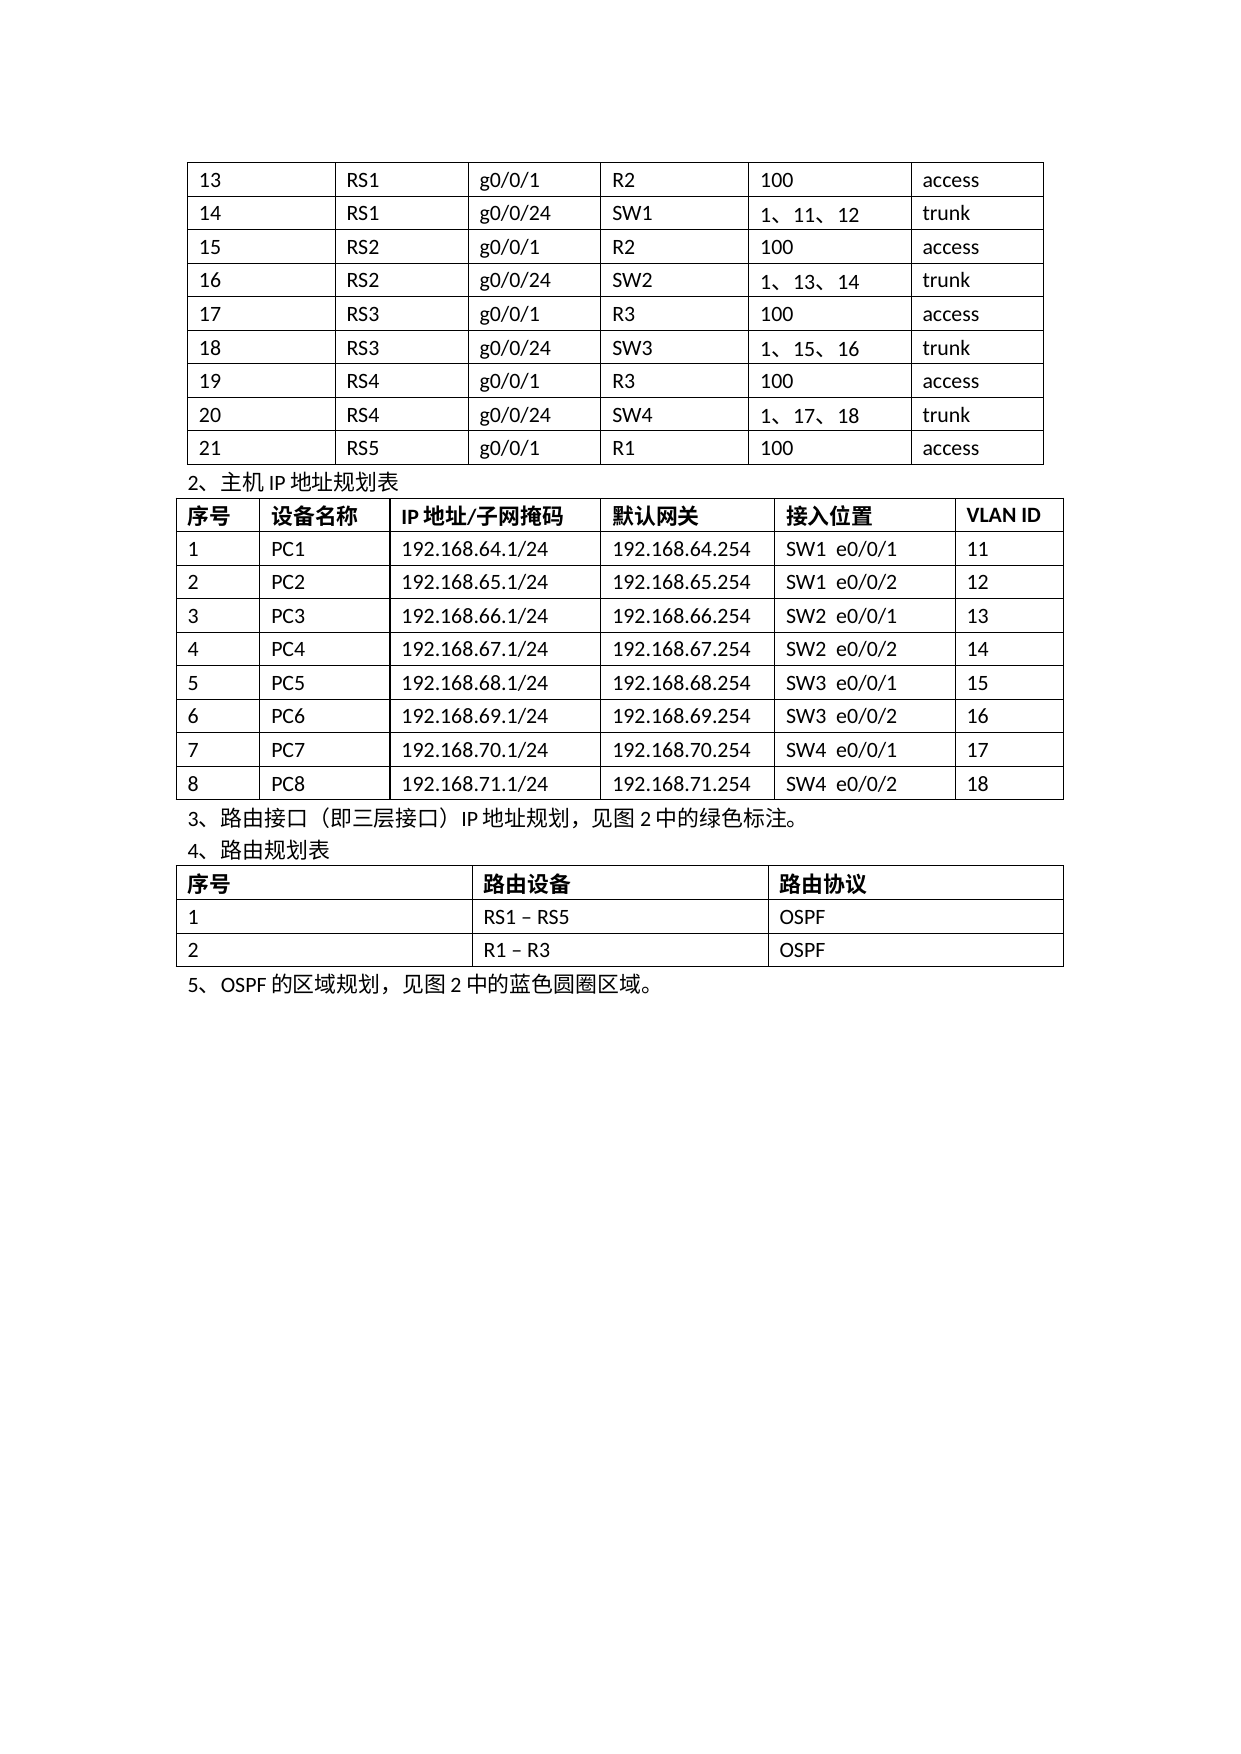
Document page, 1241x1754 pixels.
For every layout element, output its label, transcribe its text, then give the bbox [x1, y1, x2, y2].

text 4、路由规划表 [187, 833, 1053, 865]
table_cell 1、13、14 [749, 264, 911, 296]
table_cell RS1 [336, 163, 468, 196]
table_cell g0/0/1 [469, 364, 600, 397]
table_cell RS1 – RS5 [473, 900, 768, 932]
table_cell 18 [956, 767, 1063, 799]
table_cell R2 [601, 230, 748, 263]
table_cell SW4 [601, 398, 748, 430]
text 5、OSPF的区域规划，见图2中的蓝色圆圈区域。 [187, 967, 1053, 999]
table_header 默认网关 [601, 499, 774, 531]
table_cell PC2 [260, 566, 389, 598]
table_header 接入位置 [775, 499, 955, 531]
table_cell 192.168.71.1/24 [391, 767, 600, 799]
table_cell 1、17、18 [749, 398, 911, 430]
table_cell g0/0/24 [469, 331, 600, 363]
table_cell RS3 [336, 331, 468, 363]
table_cell 18 [188, 331, 335, 363]
table_cell g0/0/24 [469, 398, 600, 430]
table_cell 192.168.65.1/24 [391, 566, 600, 598]
table_cell 3 [177, 599, 259, 632]
table_cell 14 [956, 633, 1063, 665]
table_cell g0/0/1 [469, 297, 600, 330]
table_cell 15 [956, 666, 1063, 699]
table_cell PC6 [260, 700, 389, 732]
table_cell access [912, 230, 1043, 263]
table_cell access [912, 431, 1043, 464]
table_cell 192.168.67.254 [601, 633, 774, 665]
table_cell RS3 [336, 297, 468, 330]
text 2、主机IP地址规划表 [187, 465, 1053, 497]
table_cell 1 [177, 532, 259, 564]
table_cell g0/0/24 [469, 264, 600, 296]
table_cell 15 [188, 230, 335, 263]
table_header 序号 [177, 499, 259, 531]
table_cell 7 [177, 733, 259, 766]
table_cell SW3 [601, 331, 748, 363]
table_cell g0/0/24 [469, 197, 600, 229]
table_cell g0/0/1 [469, 163, 600, 196]
table_cell 2 [177, 566, 259, 598]
table_cell 6 [177, 700, 259, 732]
table_cell R2 [601, 163, 748, 196]
table_cell 192.168.64.1/24 [391, 532, 600, 564]
table_cell RS2 [336, 264, 468, 296]
table_cell SW1 e0/0/1 [775, 532, 955, 564]
table_cell 1、11、12 [749, 197, 911, 229]
table_cell OSPF [769, 934, 1063, 966]
table_cell RS1 [336, 197, 468, 229]
table_cell 192.168.69.1/24 [391, 700, 600, 732]
table_cell R1 [601, 431, 748, 464]
table_cell access [912, 163, 1043, 196]
table_header 序号 [177, 866, 472, 899]
table_cell 192.168.68.1/24 [391, 666, 600, 699]
table_cell 192.168.71.254 [601, 767, 774, 799]
table_cell 12 [956, 566, 1063, 598]
table_cell 1、15、16 [749, 331, 911, 363]
table_cell 13 [188, 163, 335, 196]
table_header 路由设备 [473, 866, 768, 899]
table_cell 2 [177, 934, 472, 966]
table_cell OSPF [769, 900, 1063, 932]
table_cell g0/0/1 [469, 230, 600, 263]
table_cell PC4 [260, 633, 389, 665]
table_cell trunk [912, 197, 1043, 229]
table_cell 11 [956, 532, 1063, 564]
table_cell trunk [912, 398, 1043, 430]
table_cell SW2 e0/0/2 [775, 633, 955, 665]
table_cell SW2 [601, 264, 748, 296]
table_cell trunk [912, 331, 1043, 363]
table_cell SW2 e0/0/1 [775, 599, 955, 632]
table_cell 4 [177, 633, 259, 665]
table_cell R3 [601, 297, 748, 330]
table_cell 192.168.69.254 [601, 700, 774, 732]
text 3、路由接口（即三层接口）IP地址规划，见图2中的绿色标注。 [187, 800, 1053, 833]
table_cell 14 [188, 197, 335, 229]
table_cell trunk [912, 264, 1043, 296]
table_cell 192.168.65.254 [601, 566, 774, 598]
table_cell 20 [188, 398, 335, 430]
table_cell 16 [956, 700, 1063, 732]
table_cell 192.168.66.1/24 [391, 599, 600, 632]
table_cell 192.168.67.1/24 [391, 633, 600, 665]
table_cell 100 [749, 230, 911, 263]
table_cell 8 [177, 767, 259, 799]
table_cell PC1 [260, 532, 389, 564]
table_cell R1 – R3 [473, 934, 768, 966]
table_cell 17 [188, 297, 335, 330]
table_header 路由协议 [769, 866, 1063, 899]
table_header 设备名称 [260, 499, 389, 531]
table_cell 100 [749, 364, 911, 397]
table_cell RS4 [336, 398, 468, 430]
table_cell SW3 e0/0/1 [775, 666, 955, 699]
table_cell SW3 e0/0/2 [775, 700, 955, 732]
table_header IP地址/子网掩码 [391, 499, 600, 531]
table_cell PC8 [260, 767, 389, 799]
table_cell PC7 [260, 733, 389, 766]
table_cell access [912, 364, 1043, 397]
table_cell 100 [749, 163, 911, 196]
table_cell PC3 [260, 599, 389, 632]
table_cell 192.168.66.254 [601, 599, 774, 632]
table_cell 21 [188, 431, 335, 464]
table_cell 5 [177, 666, 259, 699]
table_cell SW4 e0/0/2 [775, 767, 955, 799]
table_cell SW4 e0/0/1 [775, 733, 955, 766]
table_cell RS2 [336, 230, 468, 263]
table_cell SW1 [601, 197, 748, 229]
table_cell 17 [956, 733, 1063, 766]
table_header VLAN ID [956, 499, 1063, 531]
table_cell 19 [188, 364, 335, 397]
table_cell 100 [749, 431, 911, 464]
table_cell R3 [601, 364, 748, 397]
table_cell PC5 [260, 666, 389, 699]
table_cell SW1 e0/0/2 [775, 566, 955, 598]
table_cell 16 [188, 264, 335, 296]
table_cell RS5 [336, 431, 468, 464]
table_cell 13 [956, 599, 1063, 632]
table_cell access [912, 297, 1043, 330]
table_cell g0/0/1 [469, 431, 600, 464]
table_cell RS4 [336, 364, 468, 397]
table_cell 192.168.64.254 [601, 532, 774, 564]
table_cell 1 [177, 900, 472, 932]
table_cell 192.168.68.254 [601, 666, 774, 699]
table_cell 100 [749, 297, 911, 330]
table_cell 192.168.70.1/24 [391, 733, 600, 766]
table_cell 192.168.70.254 [601, 733, 774, 766]
